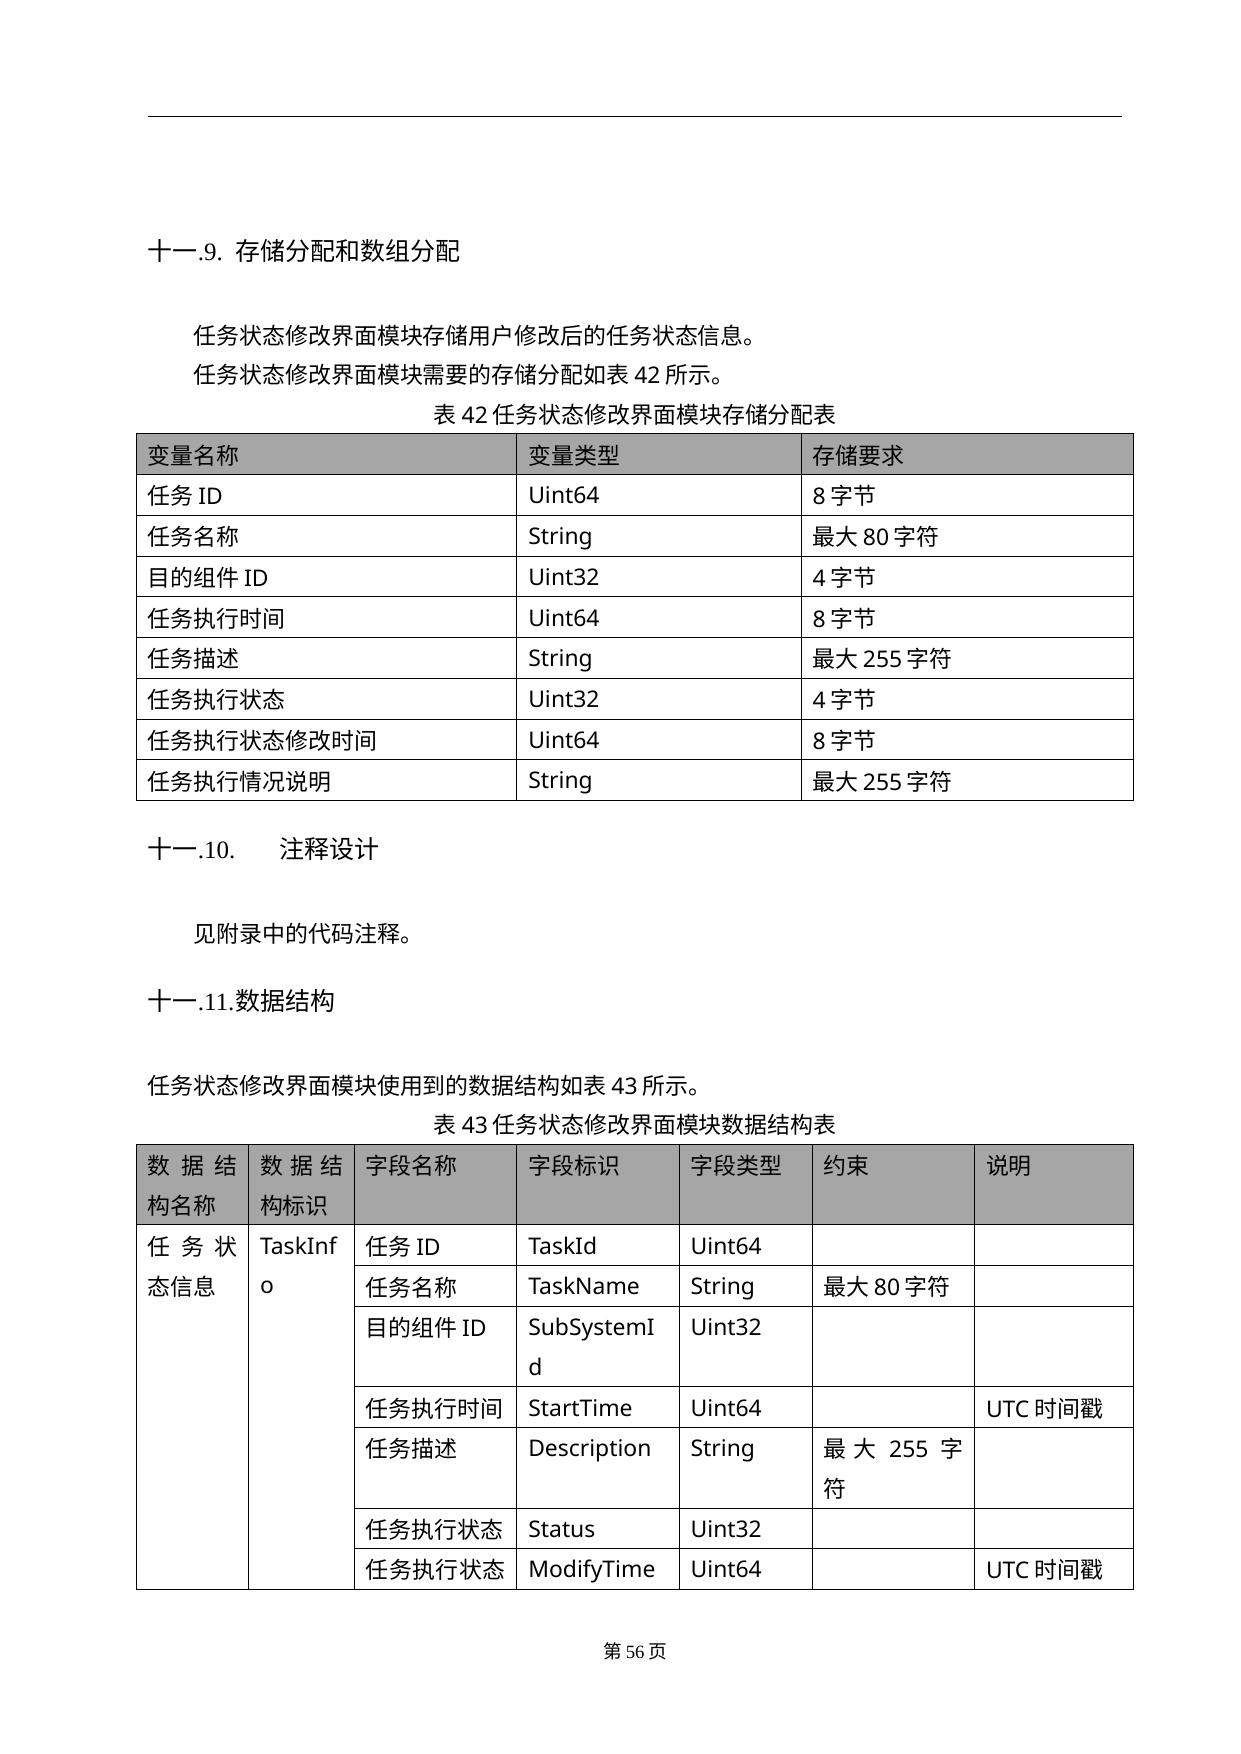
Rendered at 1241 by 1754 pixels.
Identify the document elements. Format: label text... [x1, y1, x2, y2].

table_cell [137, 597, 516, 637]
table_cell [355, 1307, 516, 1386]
text 任务状态修改界面模块需要的存储分配如表 42所示。 [148, 354, 1122, 394]
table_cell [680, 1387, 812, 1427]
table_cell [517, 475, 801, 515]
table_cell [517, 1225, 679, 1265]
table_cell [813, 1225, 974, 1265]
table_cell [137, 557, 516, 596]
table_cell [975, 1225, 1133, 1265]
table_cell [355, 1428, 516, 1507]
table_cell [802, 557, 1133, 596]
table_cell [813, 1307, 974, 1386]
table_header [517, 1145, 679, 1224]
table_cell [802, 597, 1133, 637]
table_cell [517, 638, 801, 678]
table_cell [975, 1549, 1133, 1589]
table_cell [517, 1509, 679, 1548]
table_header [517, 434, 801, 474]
subtitle 数据结构 [148, 980, 1122, 1019]
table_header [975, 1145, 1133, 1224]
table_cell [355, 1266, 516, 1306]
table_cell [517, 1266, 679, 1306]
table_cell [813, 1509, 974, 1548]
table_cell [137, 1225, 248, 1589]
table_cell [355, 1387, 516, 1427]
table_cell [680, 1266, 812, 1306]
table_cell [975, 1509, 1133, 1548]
subtitle 注释设计 [148, 828, 1122, 868]
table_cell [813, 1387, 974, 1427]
text 任务状态修改界面模块使用到的数据结构如表 43所示。 [148, 1064, 1122, 1104]
text 表 43任务状态修改界面模块数据结构表 [148, 1104, 1122, 1144]
text 表 42 任务状态修改界面模块存储分配表 [148, 394, 1122, 433]
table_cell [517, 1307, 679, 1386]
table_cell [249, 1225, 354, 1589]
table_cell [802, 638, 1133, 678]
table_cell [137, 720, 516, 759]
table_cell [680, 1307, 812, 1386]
text 见附录中的代码注释。 [148, 913, 1122, 953]
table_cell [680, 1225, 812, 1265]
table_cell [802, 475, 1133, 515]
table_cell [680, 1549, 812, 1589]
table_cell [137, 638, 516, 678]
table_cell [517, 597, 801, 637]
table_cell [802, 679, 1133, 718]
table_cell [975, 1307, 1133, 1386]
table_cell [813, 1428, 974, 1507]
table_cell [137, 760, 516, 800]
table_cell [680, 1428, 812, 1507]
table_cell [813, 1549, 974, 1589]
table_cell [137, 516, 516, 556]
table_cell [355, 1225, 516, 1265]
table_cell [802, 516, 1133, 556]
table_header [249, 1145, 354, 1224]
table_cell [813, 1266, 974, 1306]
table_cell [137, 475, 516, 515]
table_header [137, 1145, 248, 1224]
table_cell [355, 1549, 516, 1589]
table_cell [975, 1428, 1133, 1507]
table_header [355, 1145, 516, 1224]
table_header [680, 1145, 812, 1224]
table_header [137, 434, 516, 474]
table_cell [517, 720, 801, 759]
subtitle 存储分配和数组分配 [148, 229, 1122, 269]
text 任务状态修改界面模块存储用户修改后的任务状态信息。 [148, 314, 1122, 354]
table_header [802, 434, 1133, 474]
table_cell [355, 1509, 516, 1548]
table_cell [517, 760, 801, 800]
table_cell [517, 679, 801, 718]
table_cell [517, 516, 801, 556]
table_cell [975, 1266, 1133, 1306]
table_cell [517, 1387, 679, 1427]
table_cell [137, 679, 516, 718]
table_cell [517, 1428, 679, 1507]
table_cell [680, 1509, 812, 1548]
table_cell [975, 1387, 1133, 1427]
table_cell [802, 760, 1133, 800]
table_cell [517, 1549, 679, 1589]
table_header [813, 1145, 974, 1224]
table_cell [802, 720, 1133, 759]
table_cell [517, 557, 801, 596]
